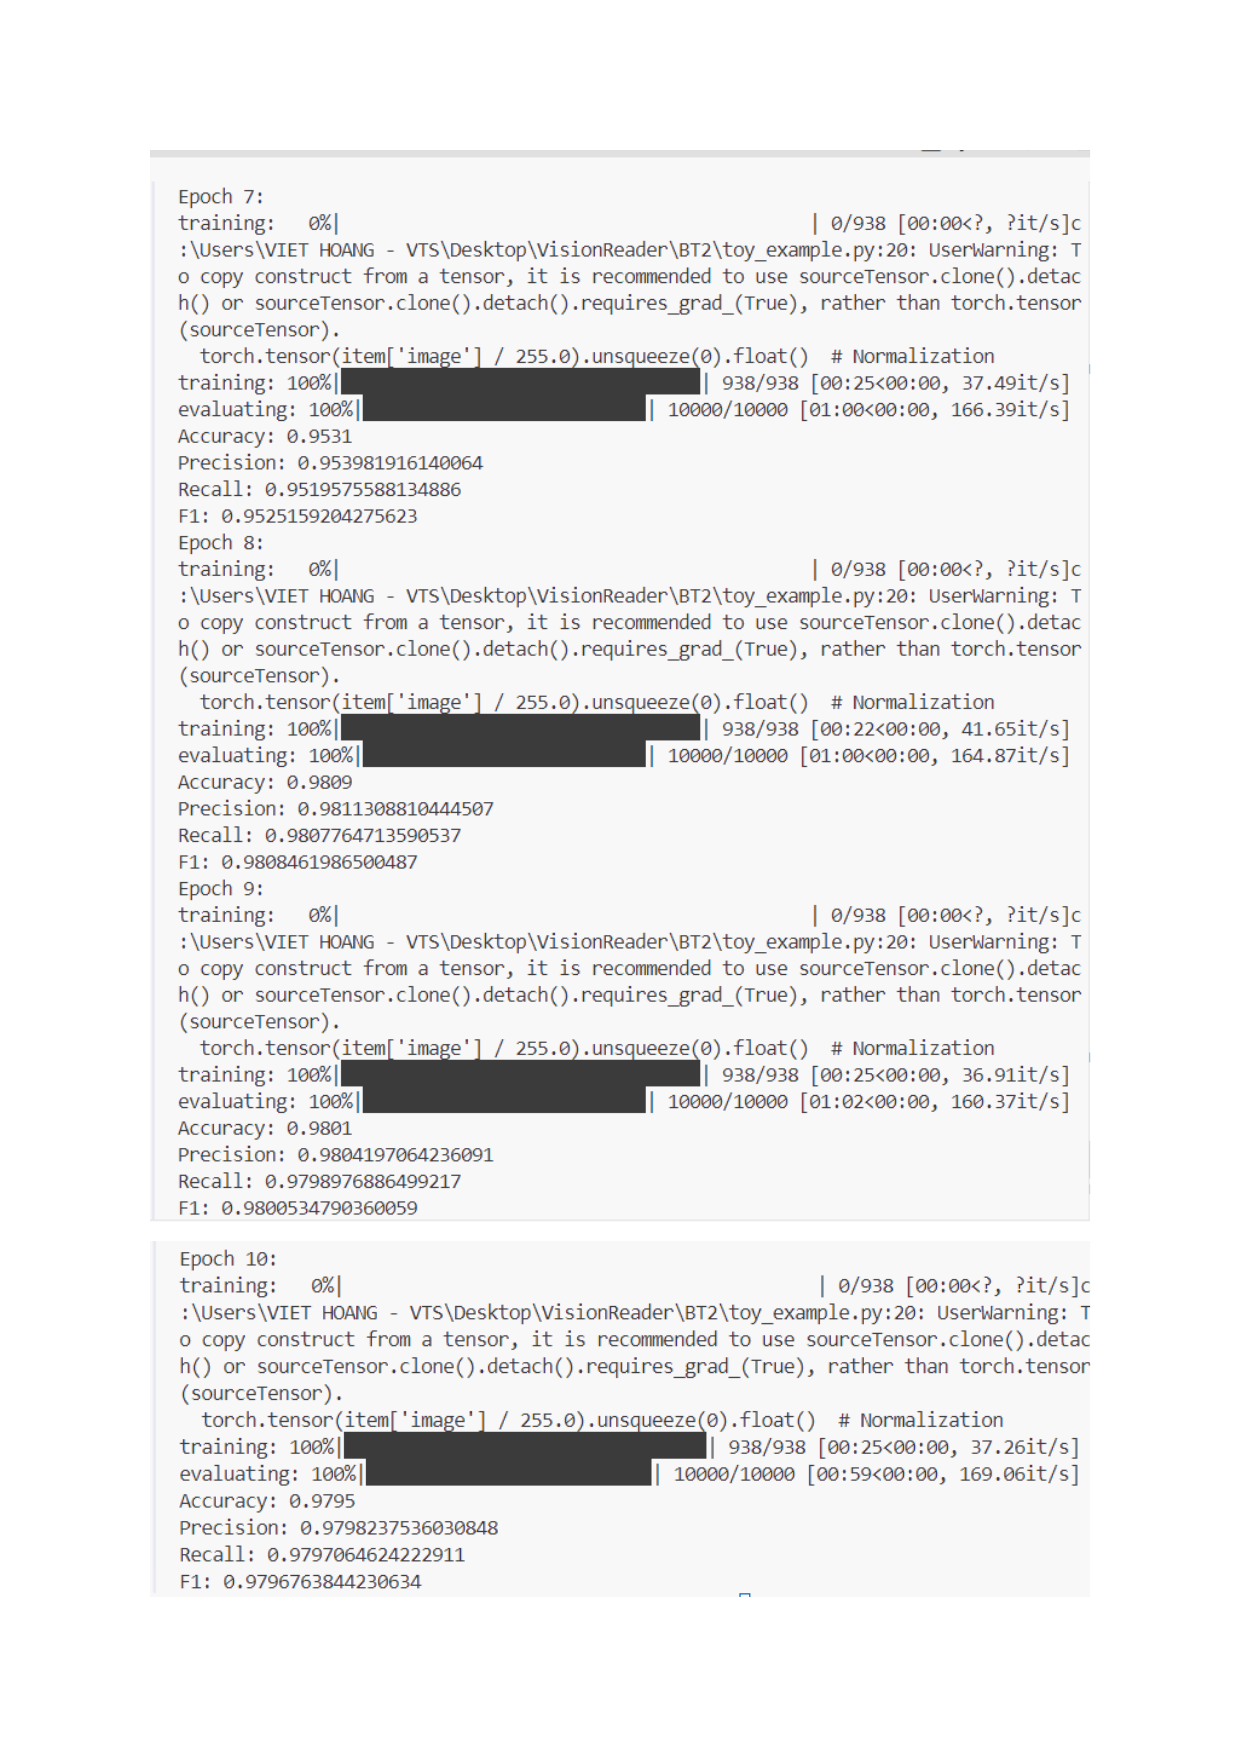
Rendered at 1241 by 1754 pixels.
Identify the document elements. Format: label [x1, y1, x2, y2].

picture [150, 1241, 1091, 1597]
picture [150, 150, 1091, 1222]
